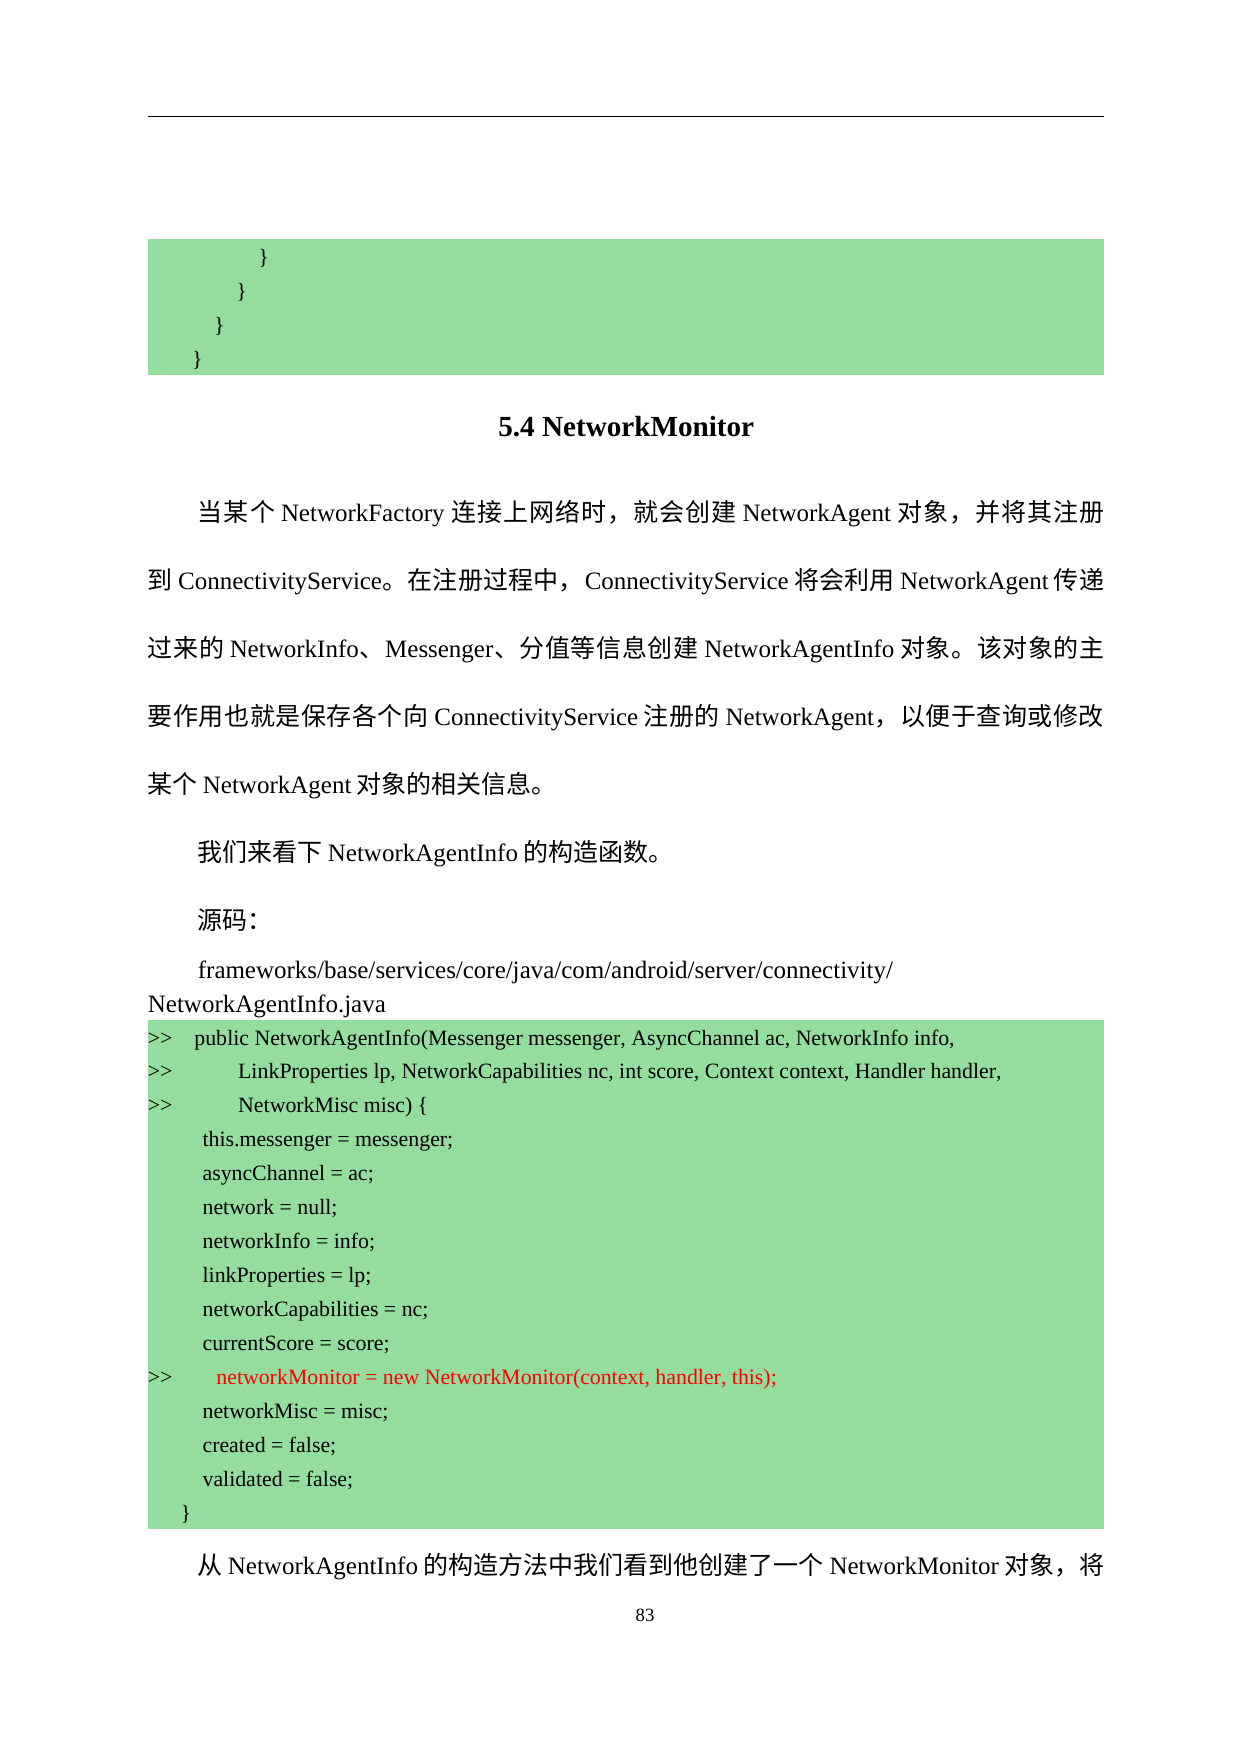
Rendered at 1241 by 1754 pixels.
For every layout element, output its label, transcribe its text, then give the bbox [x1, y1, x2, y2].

text } [148, 1496, 1104, 1529]
text } [148, 341, 1104, 375]
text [148, 1529, 1104, 1597]
text network = null; [148, 1190, 1104, 1224]
text 我们来看下NetworkAgentInfo的构造函数。 [148, 816, 1104, 884]
text >> public NetworkAgentInfo(Messenger messenger, AsyncChannel ac, NetworkInfo info, [148, 1020, 1104, 1054]
text asyncChannel = ac; [148, 1156, 1104, 1190]
text } [148, 307, 1104, 341]
text 当某个NetworkFactory连接上网络时，就会创建NetworkAgent对象，并将其注册到ConnectivityService。在注册过程中，ConnectivityService将会利用NetworkAgent传递过来的NetworkInfo、Messenger、分值等信息创建NetworkAgentInfo对象。该对象的主要作用也就是保存各个向ConnectivityService注册的NetworkAgent，以便于查询或修改某个NetworkAgent对象的相关信息。 [148, 477, 1104, 816]
text >> LinkProperties lp, NetworkCapabilities nc, int score, Context context, Handler handler, [148, 1054, 1104, 1088]
text currentScore = score; [148, 1326, 1104, 1360]
text } [148, 273, 1104, 307]
text created = false; [148, 1428, 1104, 1462]
text >> networkMonitor = new NetworkMonitor(context, handler, this); [148, 1360, 1104, 1394]
text 源码： [148, 884, 1104, 952]
text this.messenger = messenger; [148, 1122, 1104, 1156]
text linkProperties = lp; [148, 1258, 1104, 1292]
subtitle NetworkMonitor [148, 409, 1104, 443]
text validated = false; [148, 1462, 1104, 1496]
text >> NetworkMisc misc) { [148, 1088, 1104, 1122]
text } [148, 239, 1104, 273]
text networkCapabilities = nc; [148, 1292, 1104, 1326]
text networkMisc = misc; [148, 1394, 1104, 1428]
text frameworks/base/services/core/java/com/android/server/connectivity/NetworkAgentInfo.java [148, 952, 1104, 1020]
text networkInfo = info; [148, 1224, 1104, 1258]
